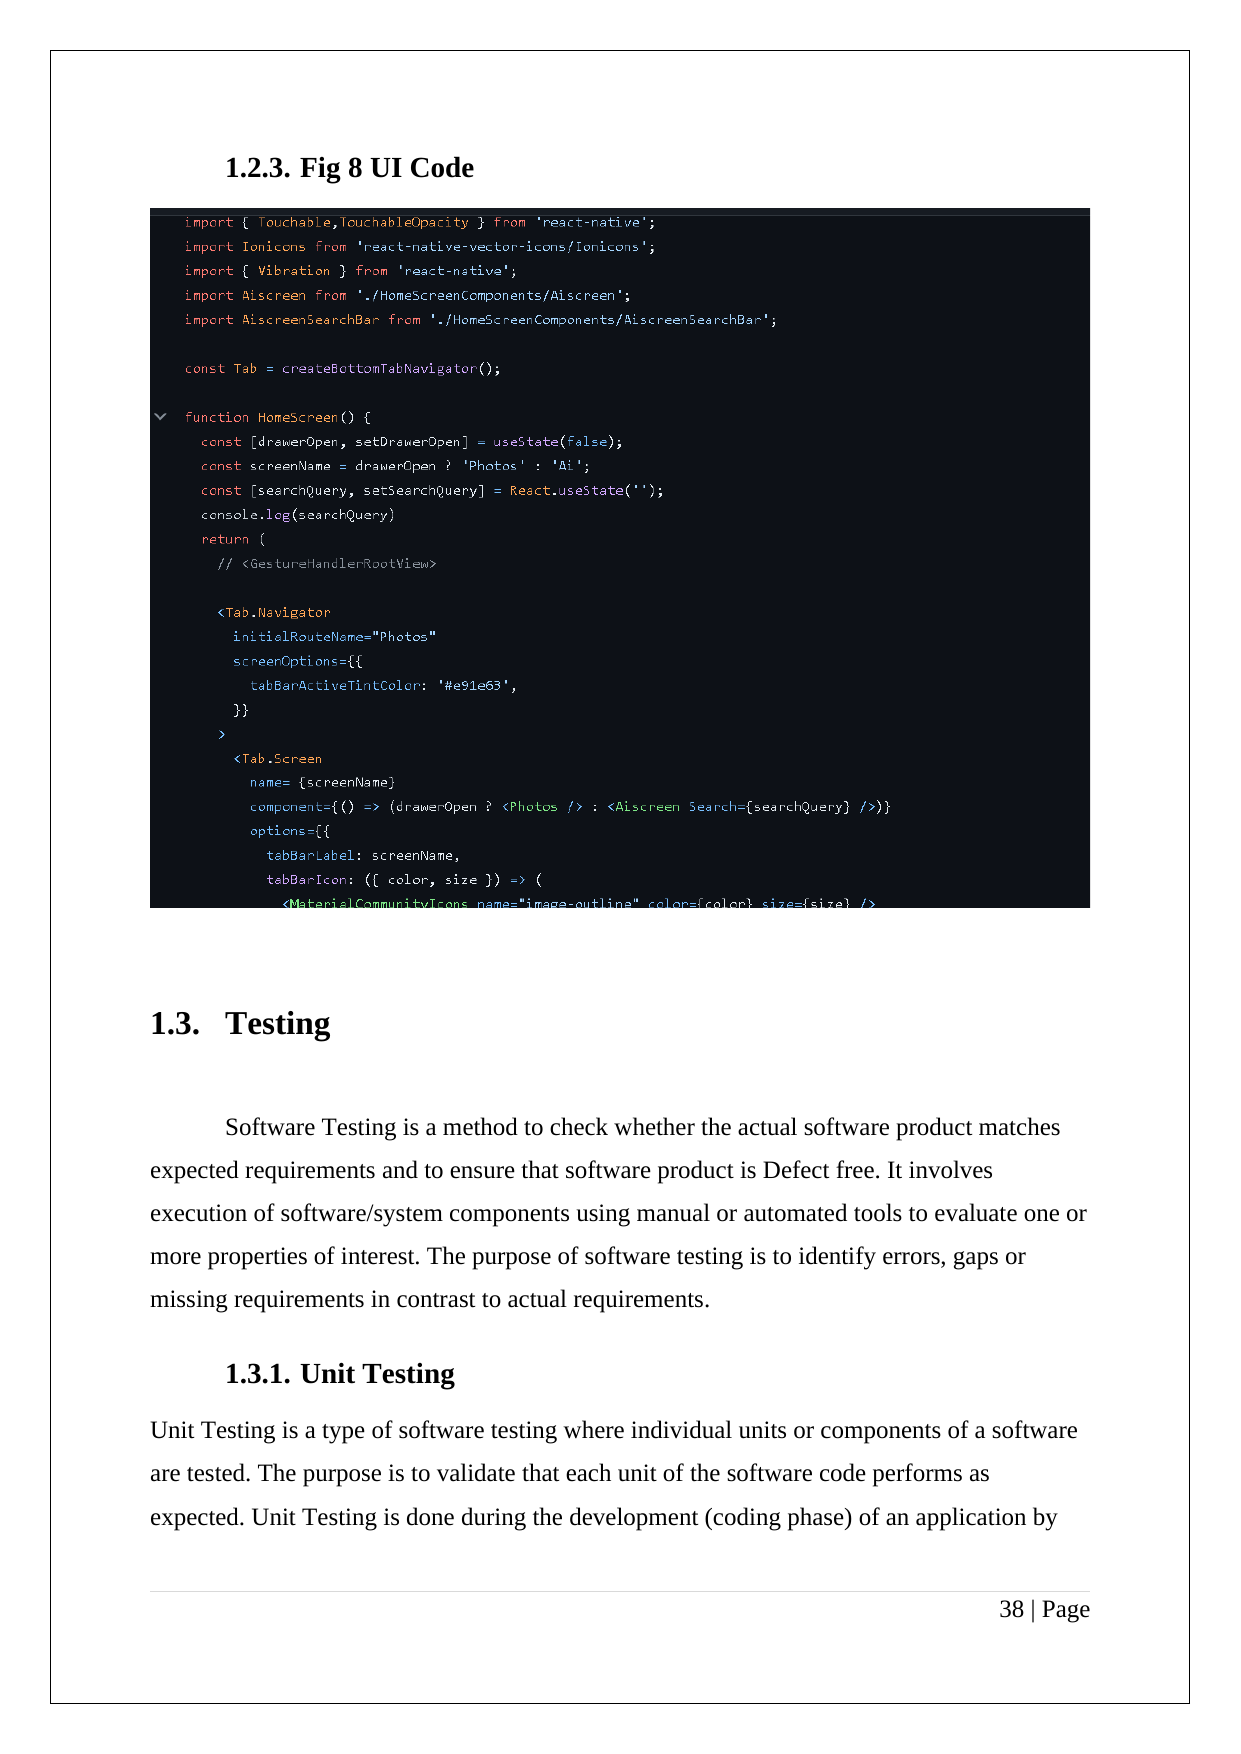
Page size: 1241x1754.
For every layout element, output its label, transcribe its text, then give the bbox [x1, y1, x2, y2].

subtitle Testing [150, 1003, 1090, 1041]
text Software Testing is a method to check whether the actual software product matches expected requirements and to ensure that software product is Defect free. It involves execution of software/system components using manual or automated tools to evaluate one or more properties of interest. The purpose of software testing is to identify errors, gaps or missing requirements in contrast to actual requirements. [150, 1112, 1090, 1313]
picture [150, 208, 1091, 908]
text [150, 1415, 1090, 1530]
subtitle Unit Testing [225, 1357, 1090, 1390]
